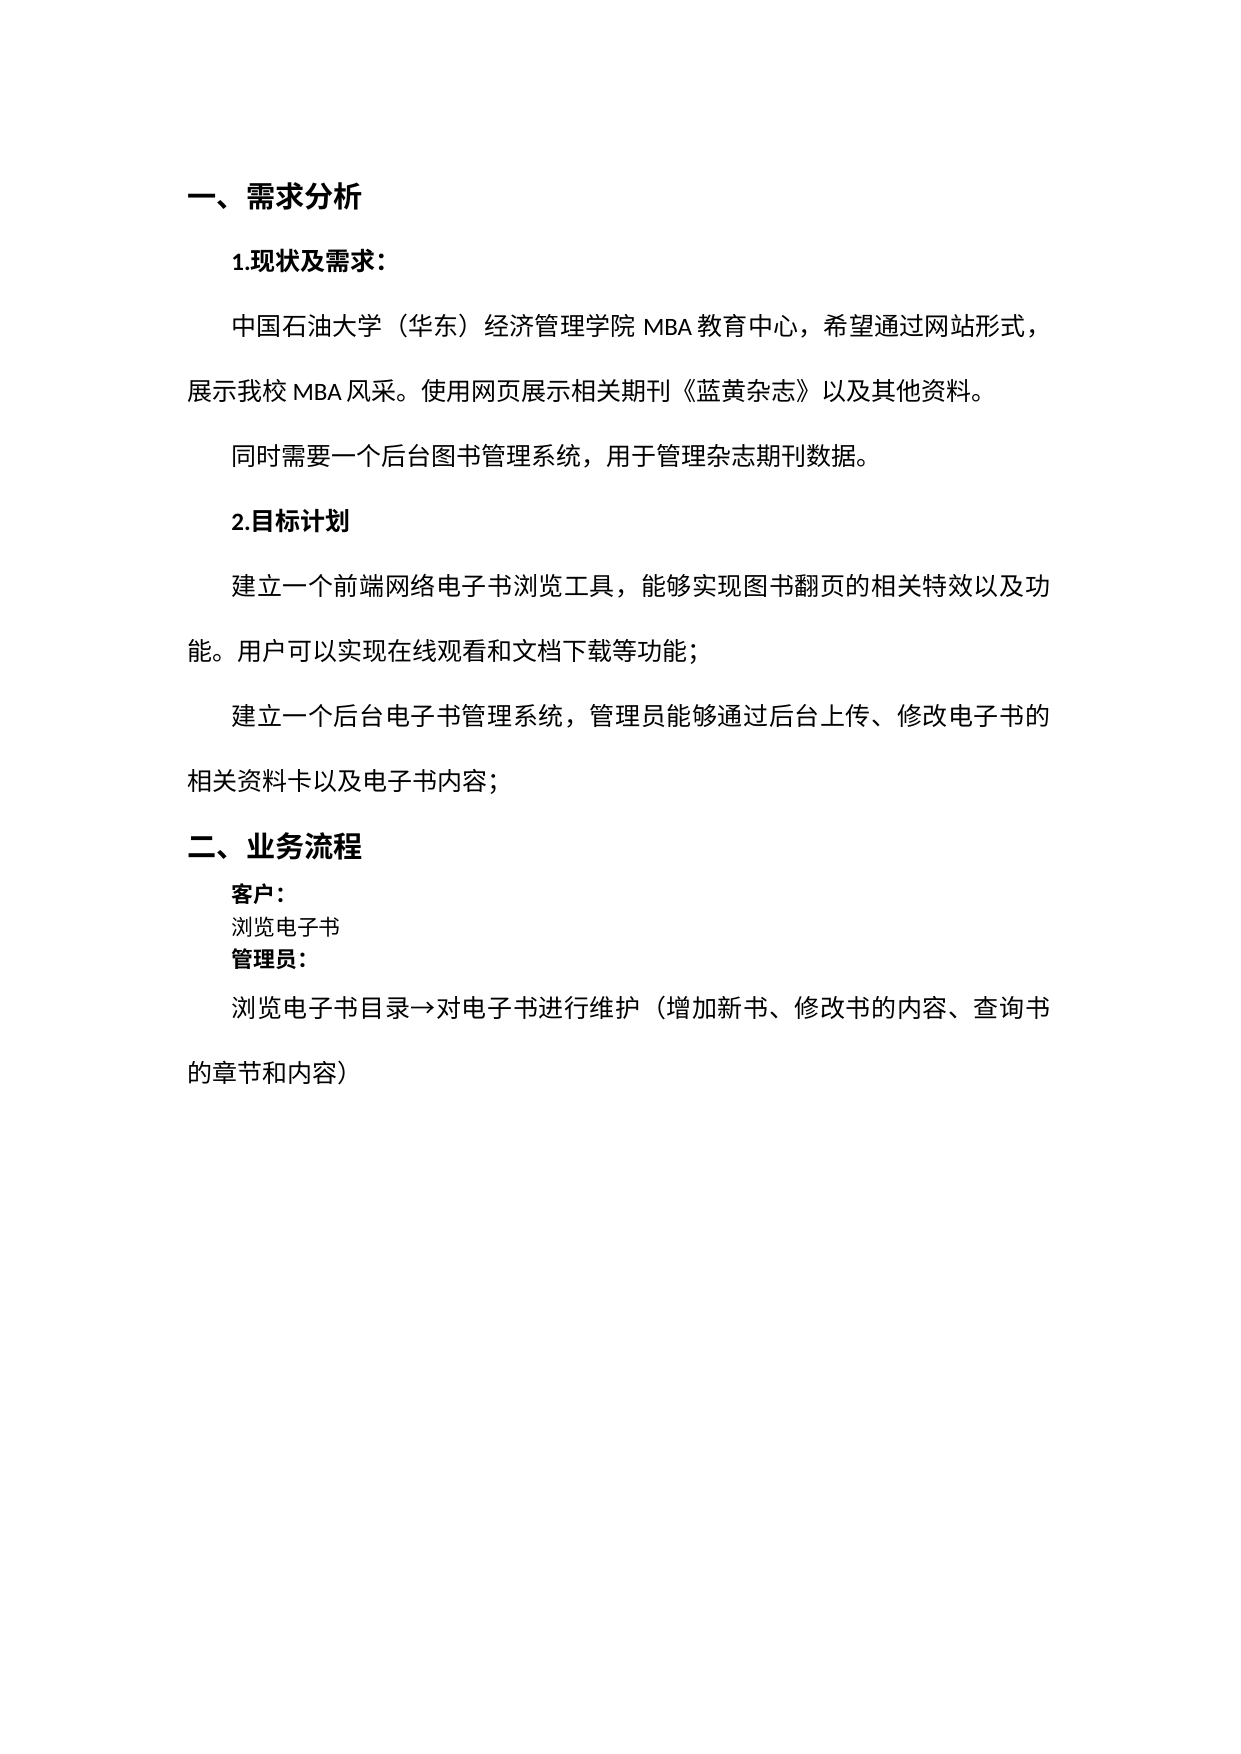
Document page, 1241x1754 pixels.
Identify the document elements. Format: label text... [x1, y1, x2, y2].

text 管理员： [187, 942, 1053, 974]
text 一、需求分析 [187, 162, 1053, 227]
text 中国石油大学（华东）经济管理学院MBA教育中心，希望通过网站形式，展示我校MBA风采。使用网页展示相关期刊《蓝黄杂志》以及其他资料。 [187, 292, 1053, 422]
text 浏览电子书目录→对电子书进行维护（增加新书、修改书的内容、查询书的章节和内容） [187, 974, 1053, 1104]
text 客户： [187, 877, 1053, 909]
text 建立一个后台电子书管理系统，管理员能够通过后台上传、修改电子书的相关资料卡以及电子书内容； [187, 682, 1053, 812]
text 1.现状及需求： [187, 227, 1053, 292]
text 同时需要一个后台图书管理系统，用于管理杂志期刊数据。 [187, 422, 1053, 487]
text 二、业务流程 [187, 812, 1053, 877]
text 2.目标计划 [187, 487, 1053, 552]
text 浏览电子书 [187, 909, 1053, 942]
text 建立一个前端网络电子书浏览工具，能够实现图书翻页的相关特效以及功能。用户可以实现在线观看和文档下载等功能； [187, 552, 1053, 682]
